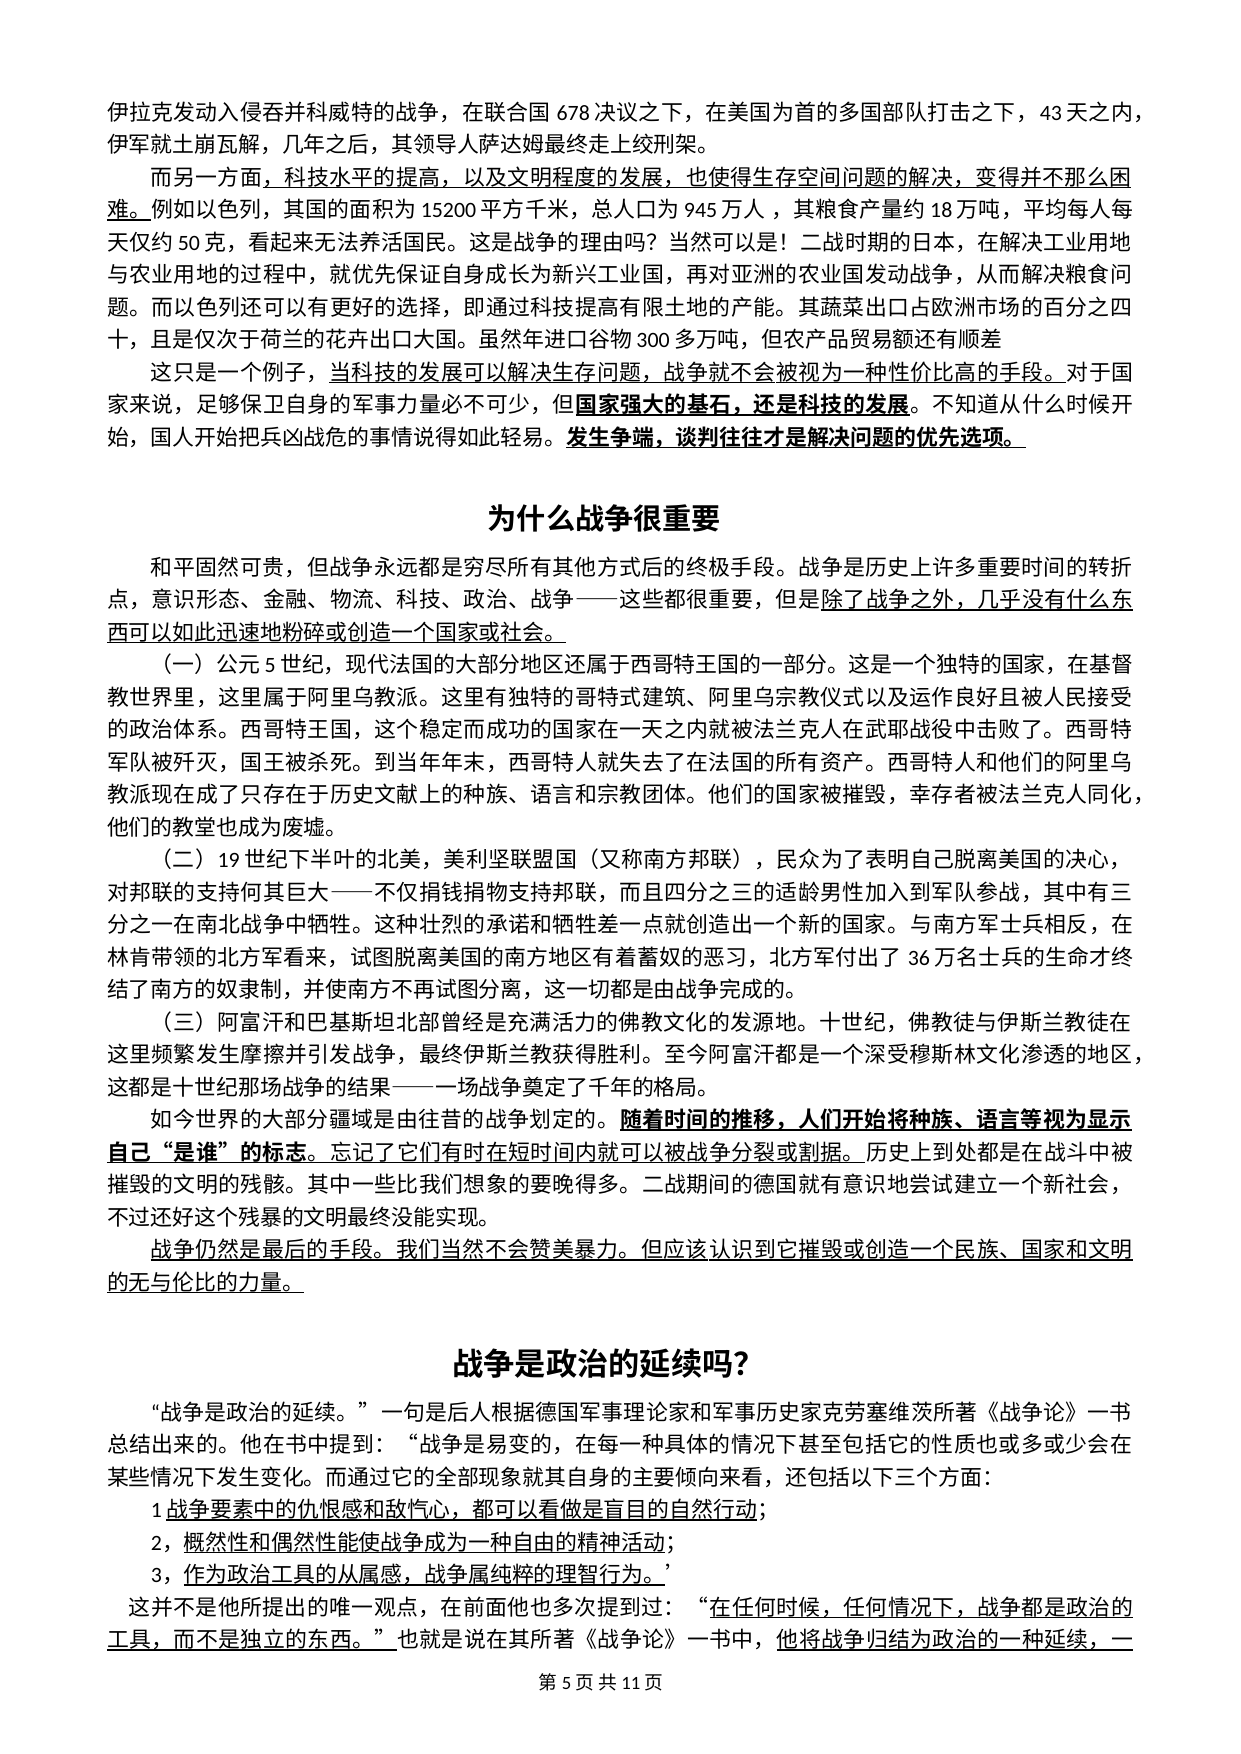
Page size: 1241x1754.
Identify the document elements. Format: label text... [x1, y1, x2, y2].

list 战争仍然是最后的手段。我们当然不会赞美暴力。但应该认识到它摧毁或创造一个民族、国家和文明的无与伦比的力量。 [107, 1232, 1133, 1297]
text 和平固然可贵，但战争永远都是穷尽所有其他方式后的终极手段。战争是历史上许多重要时间的转折点，意识形态、金融、物流、科技、政治、战争——这些都很重要，但是除了战争之外，几乎没有什么东西可以如此迅速地粉碎或创造一个国家或社会。 [107, 549, 1133, 647]
list 如今世界的大部分疆域是由往昔的战争划定的。随着时间的推移，人们开始将种族、语言等视为显示自己“是谁”的标志。忘记了它们有时在短时间内就可以被战争分裂或割据。历史上到处都是在战斗中被摧毁的文明的残骸。其中一些比我们想象的要晚得多。二战期间的德国就有意识地尝试建立一个新社会，不过还好这个残暴的文明最终没能实现。 [107, 1102, 1133, 1232]
list 1战争要素中的仇恨感和敌忾心，都可以看做是盲目的自然行动； [107, 1492, 1133, 1524]
text 为什么战争很重要 [107, 484, 1133, 549]
text 而另一方面，科技水平的提高，以及文明程度的发展，也使得生存空间问题的解决，变得并不那么困难。例如以色列，其国的面积为15200平方千米，总人口为945万人 ，其粮食产量约18万吨，平均每人每天仅约50克，看起来无法养活国民。这是战争的理由吗？当然可以是！二战时期的日本，在解决工业用地与农业用地的过程中，就优先保证自身成长为新兴工业国，再对亚洲的农业国发动战争，从而解决粮食问题。而以色列还可以有更好的选择，即通过科技提高有限土地的产能。其蔬菜出口占欧洲市场的百分之四十，且是仅次于荷兰的花卉出口大国。虽然年进口谷物300多万吨，但农产品贸易额还有顺差 [107, 159, 1133, 354]
list （二）19世纪下半叶的北美，美利坚联盟国（又称南方邦联），民众为了表明自己脱离美国的决心，对邦联的支持何其巨大——不仅捐钱捐物支持邦联，而且四分之三的适龄男性加入到军队参战，其中有三分之一在南北战争中牺牲。这种壮烈的承诺和牺牲差一点就创造出一个新的国家。与南方军士兵相反，在林肯带领的北方军看来，试图脱离美国的南方地区有着蓄奴的恶习，北方军付出了36万名士兵的生命才终结了南方的奴隶制，并使南方不再试图分离，这一切都是由战争完成的。 [107, 842, 1133, 1004]
list （三）阿富汗和巴基斯坦北部曾经是充满活力的佛教文化的发源地。十世纪，佛教徒与伊斯兰教徒在这里频繁发生摩擦并引发战争，最终伊斯兰教获得胜利。至今阿富汗都是一个深受穆斯林文化渗透的地区，这都是十世纪那场战争的结果——一场战争奠定了千年的格局。 [107, 1004, 1133, 1102]
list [107, 1589, 1133, 1654]
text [107, 94, 1133, 159]
list 作为政治工具的从属感，战争属纯粹的理智行为。’ [107, 1557, 1133, 1589]
list 概然性和偶然性能使战争成为一种自由的精神活动； [107, 1524, 1133, 1557]
text 这只是一个例子，当科技的发展可以解决生存问题，战争就不会被视为一种性价比高的手段。对于国家来说，足够保卫自身的军事力量必不可少，但国家强大的基石，还是科技的发展。不知道从什么时候开始，国人开始把兵凶战危的事情说得如此轻易。发生争端，谈判往往才是解决问题的优先选项。 [107, 354, 1133, 452]
list 战争是政治的延续吗？ [107, 1329, 1133, 1394]
list “战争是政治的延续。”一句是后人根据德国军事理论家和军事历史家克劳塞维茨所著《战争论》一书总结出来的。他在书中提到：“战争是易变的，在每一种具体的情况下甚至包括它的性质也或多或少会在某些情况下发生变化。而通过它的全部现象就其自身的主要倾向来看，还包括以下三个方面： [107, 1394, 1133, 1492]
list 公元5世纪，现代法国的大部分地区还属于西哥特王国的一部分。这是一个独特的国家，在基督教世界里，这里属于阿里乌教派。这里有独特的哥特式建筑、阿里乌宗教仪式以及运作良好且被人民接受的政治体系。西哥特王国，这个稳定而成功的国家在一天之内就被法兰克人在武耶战役中击败了。西哥特军队被歼灭，国王被杀死。到当年年末，西哥特人就失去了在法国的所有资产。西哥特人和他们的阿里乌教派现在成了只存在于历史文献上的种族、语言和宗教团体。他们的国家被摧毁，幸存者被法兰克人同化，他们的教堂也成为废墟。 [107, 647, 1133, 842]
